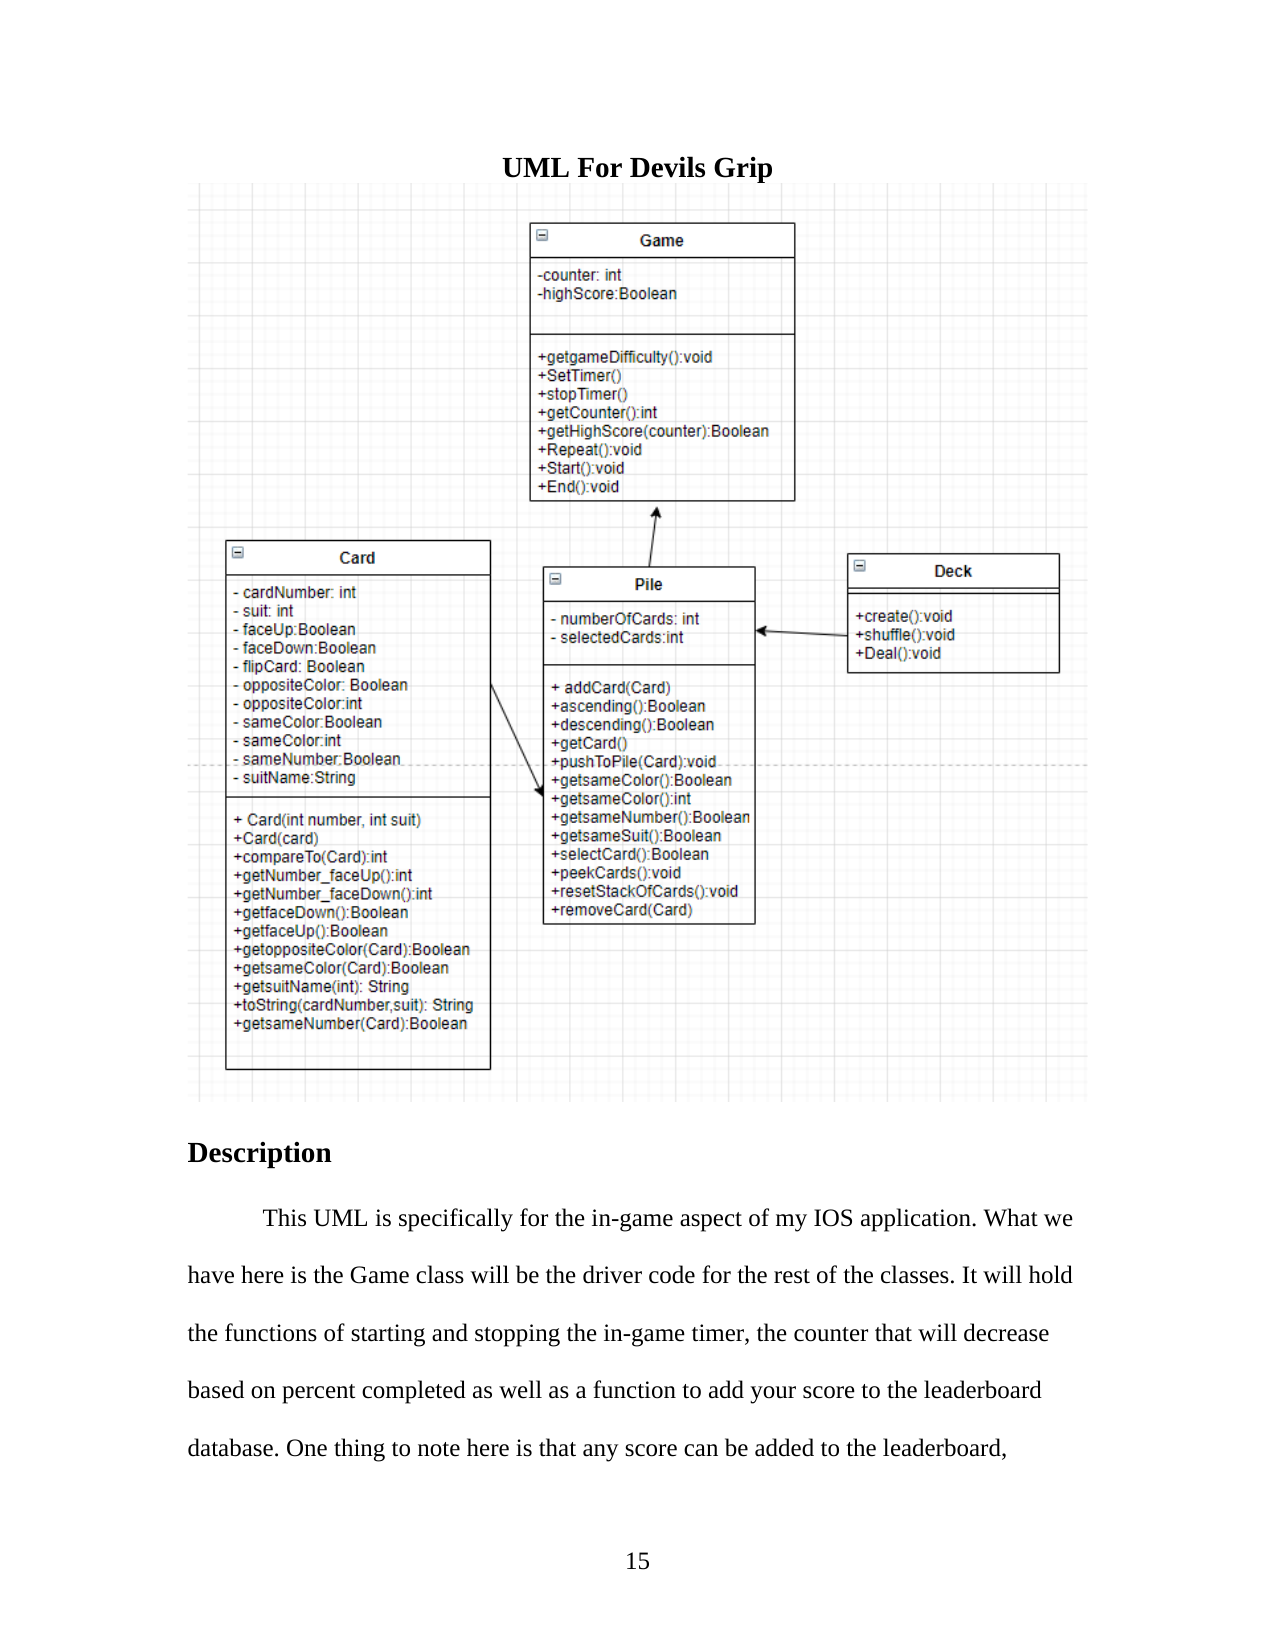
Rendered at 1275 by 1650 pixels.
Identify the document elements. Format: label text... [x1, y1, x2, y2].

picture [187, 183, 1088, 1102]
text UML For Devils Grip [187, 150, 1087, 183]
text Description [187, 1136, 1087, 1169]
